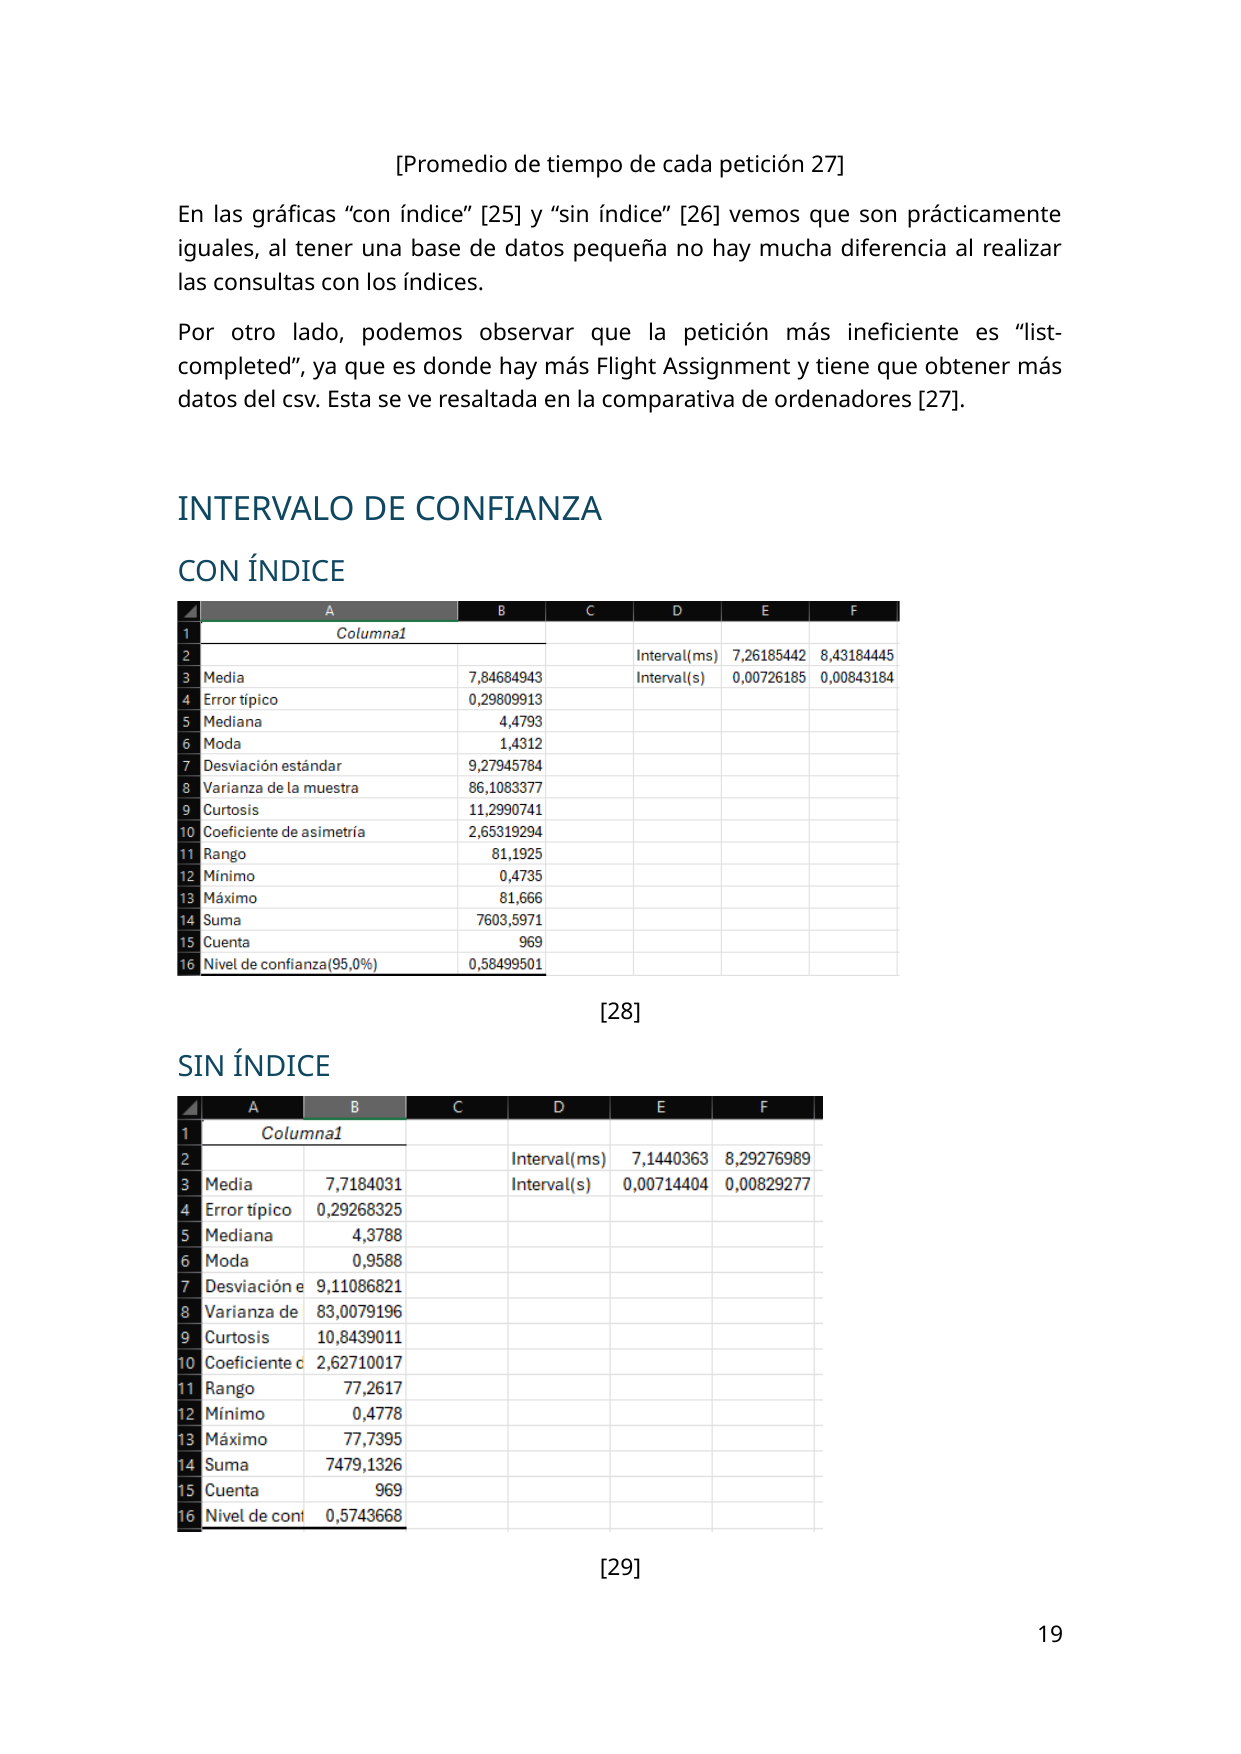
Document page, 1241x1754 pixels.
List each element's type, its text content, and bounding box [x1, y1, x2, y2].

subtitle SIN ÍNDICE [177, 1045, 1063, 1085]
text [28] [177, 994, 1063, 1026]
text Por otro lado, podemos observar que la petición más ineficiente es “list-completed”, ya que es donde hay más Flight Assignment y tiene que obtener más datos del csv. Esta se ve resaltada en la comparativa de ordenadores [27]. [177, 316, 1063, 415]
picture [177, 601, 900, 976]
text [Promedio de tiempo de cada petición 27] [177, 148, 1063, 179]
picture [177, 1096, 823, 1532]
subtitle CON ÍNDICE [177, 550, 1063, 589]
text [29] [177, 1551, 1063, 1582]
text En las gráficas “con índice” [25] y “sin índice” [26] vemos que son prácticamente iguales, al tener una base de datos pequeña no hay mucha diferencia al realizar las consultas con los índices. [177, 198, 1063, 297]
subtitle INTERVALO DE CONFIANZA [177, 484, 1063, 530]
